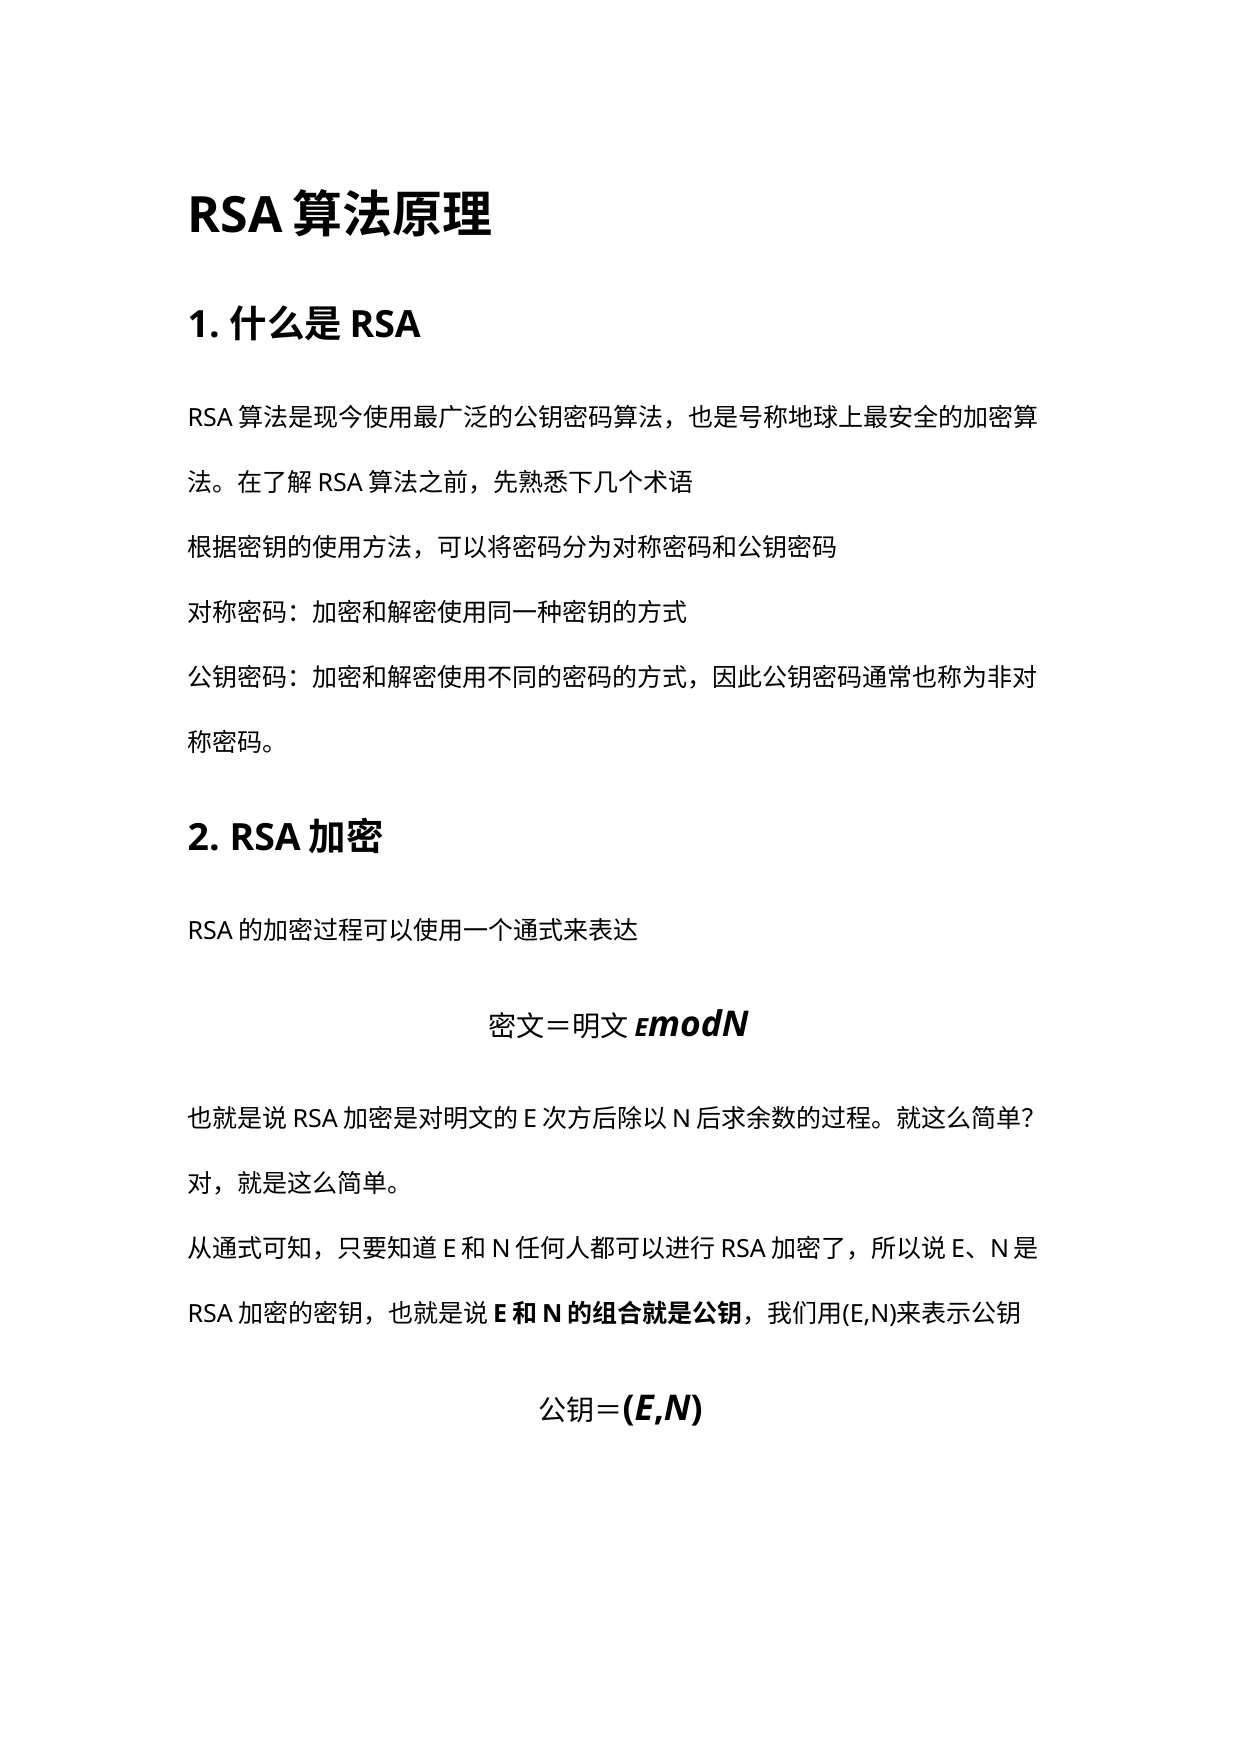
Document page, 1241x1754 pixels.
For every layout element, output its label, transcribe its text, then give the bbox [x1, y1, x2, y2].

text 公钥＝(E,N) [187, 1374, 1053, 1439]
text 2. RSA加密 [187, 802, 1053, 867]
text RSA的加密过程可以使用一个通式来表达 [187, 896, 1053, 961]
text 也就是说RSA加密是对明文的E次方后除以N后求余数的过程。就这么简单？对，就是这么简单。 从通式可知，只要知道E和N任何人都可以进行RSA加密了，所以说E、N是RSA加密的密钥，也就是说E和N的组合就是公钥，我们用(E,N)来表示公钥 [187, 1084, 1053, 1344]
text RSA算法原理 [187, 162, 1053, 259]
text 密文＝明文EmodN [187, 990, 1053, 1055]
text RSA算法是现今使用最广泛的公钥密码算法，也是号称地球上最安全的加密算法。在了解RSA算法之前，先熟悉下几个术语 根据密钥的使用方法，可以将密码分为对称密码和公钥密码 对称密码：加密和解密使用同一种密钥的方式 公钥密码：加密和解密使用不同的密码的方式，因此公钥密码通常也称为非对称密码。 [187, 383, 1053, 773]
text 1. 什么是RSA [187, 289, 1053, 354]
